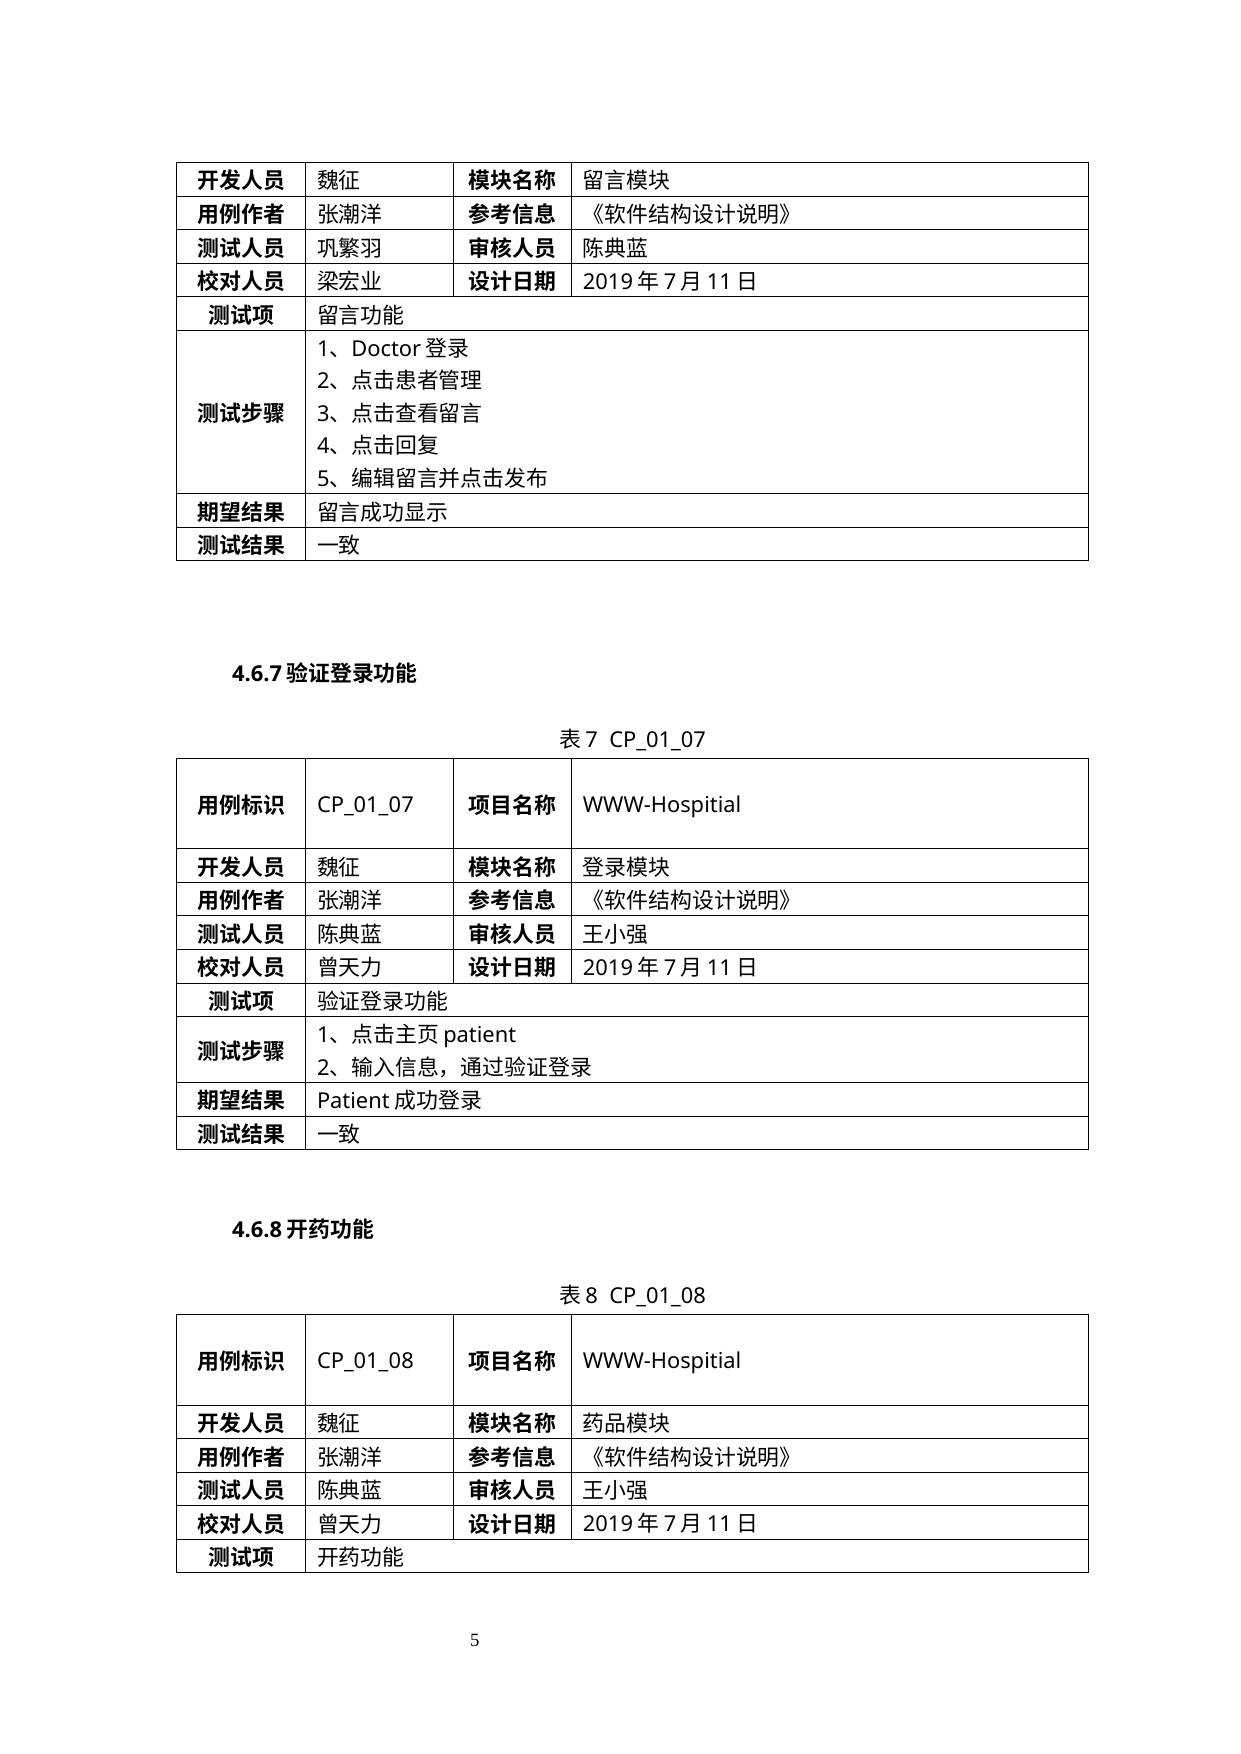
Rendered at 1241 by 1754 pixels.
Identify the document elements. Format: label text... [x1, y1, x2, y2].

table_cell 测试步骤 [177, 331, 305, 493]
table_cell 参考信息 [454, 883, 571, 915]
table_header 表7 CP_01_07 [176, 717, 1088, 758]
table_cell CP_01_08 [306, 1315, 453, 1404]
table_cell 设计日期 [454, 264, 571, 296]
table_cell 用例标识 [177, 759, 305, 848]
table_cell 测试项 [177, 297, 305, 330]
table_cell 2019年7月11日 [572, 264, 1088, 296]
table_cell 测试项 [177, 1540, 305, 1572]
table_cell 项目名称 [454, 759, 571, 848]
table_cell 梁宏业 [306, 264, 453, 296]
table_cell Patient成功登录 [306, 1083, 1088, 1116]
table_cell 模块名称 [454, 849, 571, 882]
table_cell 曾天力 [306, 950, 453, 982]
table_cell 陈典蓝 [572, 230, 1088, 263]
table_cell 开发人员 [177, 163, 305, 196]
table_cell CP_01_07 [306, 759, 453, 848]
table_cell 测试结果 [177, 528, 305, 560]
table_cell WWW-Hospitial [572, 1315, 1088, 1404]
table_cell 陈典蓝 [306, 1473, 453, 1505]
table_cell 校对人员 [177, 950, 305, 982]
table_cell 设计日期 [454, 1506, 571, 1539]
table_cell 《软件结构设计说明》 [572, 883, 1088, 915]
table_cell 模块名称 [454, 163, 571, 196]
table_cell 参考信息 [454, 197, 571, 229]
table_cell 魏征 [306, 1406, 453, 1438]
table_cell 测试步骤 [177, 1017, 305, 1082]
table_cell 开药功能 [306, 1540, 1088, 1572]
table_cell 校对人员 [177, 264, 305, 296]
table_cell 用例标识 [177, 1315, 305, 1404]
table_cell 测试结果 [177, 1117, 305, 1149]
table_cell WWW-Hospitial [572, 759, 1088, 848]
table_cell 《软件结构设计说明》 [572, 197, 1088, 229]
table_cell 《软件结构设计说明》 [572, 1439, 1088, 1472]
table_cell 期望结果 [177, 494, 305, 527]
table_cell 审核人员 [454, 1473, 571, 1505]
table_cell 魏征 [306, 849, 453, 882]
table_cell 陈典蓝 [306, 916, 453, 949]
table_cell 王小强 [572, 916, 1088, 949]
table_cell 设计日期 [454, 950, 571, 982]
table_cell 张潮洋 [306, 883, 453, 915]
table_cell 校对人员 [177, 1506, 305, 1539]
table_cell 审核人员 [454, 916, 571, 949]
table_cell 2019年7月11日 [572, 950, 1088, 982]
table_cell 王小强 [572, 1473, 1088, 1505]
table_cell 测试项 [177, 984, 305, 1016]
table_cell 留言成功显示 [306, 494, 1088, 527]
subtitle 4.6.7验证登录功能 [232, 656, 1053, 688]
table_cell 开发人员 [177, 1406, 305, 1438]
table_cell 魏征 [306, 163, 453, 196]
table_cell 药品模块 [572, 1406, 1088, 1438]
table_cell 用例作者 [177, 883, 305, 915]
table_cell 巩繁羽 [306, 230, 453, 263]
table_cell 用例作者 [177, 1439, 305, 1472]
table_header 表8 CP_01_08 [176, 1274, 1088, 1314]
table_cell 一致 [306, 528, 1088, 560]
table_cell 审核人员 [454, 230, 571, 263]
table_cell 模块名称 [454, 1406, 571, 1438]
table_cell 测试人员 [177, 230, 305, 263]
table_cell 留言模块 [572, 163, 1088, 196]
table_cell 留言功能 [306, 297, 1088, 330]
table_cell 张潮洋 [306, 197, 453, 229]
table_cell 验证登录功能 [306, 984, 1088, 1016]
table_cell 用例作者 [177, 197, 305, 229]
table_cell 开发人员 [177, 849, 305, 882]
table_cell 测试人员 [177, 1473, 305, 1505]
table_cell 参考信息 [454, 1439, 571, 1472]
table_cell Doctor登录 点击患者管理 点击查看留言 点击回复 编辑留言并点击发布 [306, 331, 1088, 493]
table_cell 测试人员 [177, 916, 305, 949]
table_cell 一致 [306, 1117, 1088, 1149]
table_cell 点击主页patient 输入信息，通过验证登录 [306, 1017, 1088, 1082]
table_cell 项目名称 [454, 1315, 571, 1404]
table_cell 曾天力 [306, 1506, 453, 1539]
table_cell 登录模块 [572, 849, 1088, 882]
table_cell 张潮洋 [306, 1439, 453, 1472]
subtitle 4.6.8开药功能 [232, 1212, 1053, 1244]
table_cell 期望结果 [177, 1083, 305, 1116]
table_cell 2019年7月11日 [572, 1506, 1088, 1539]
